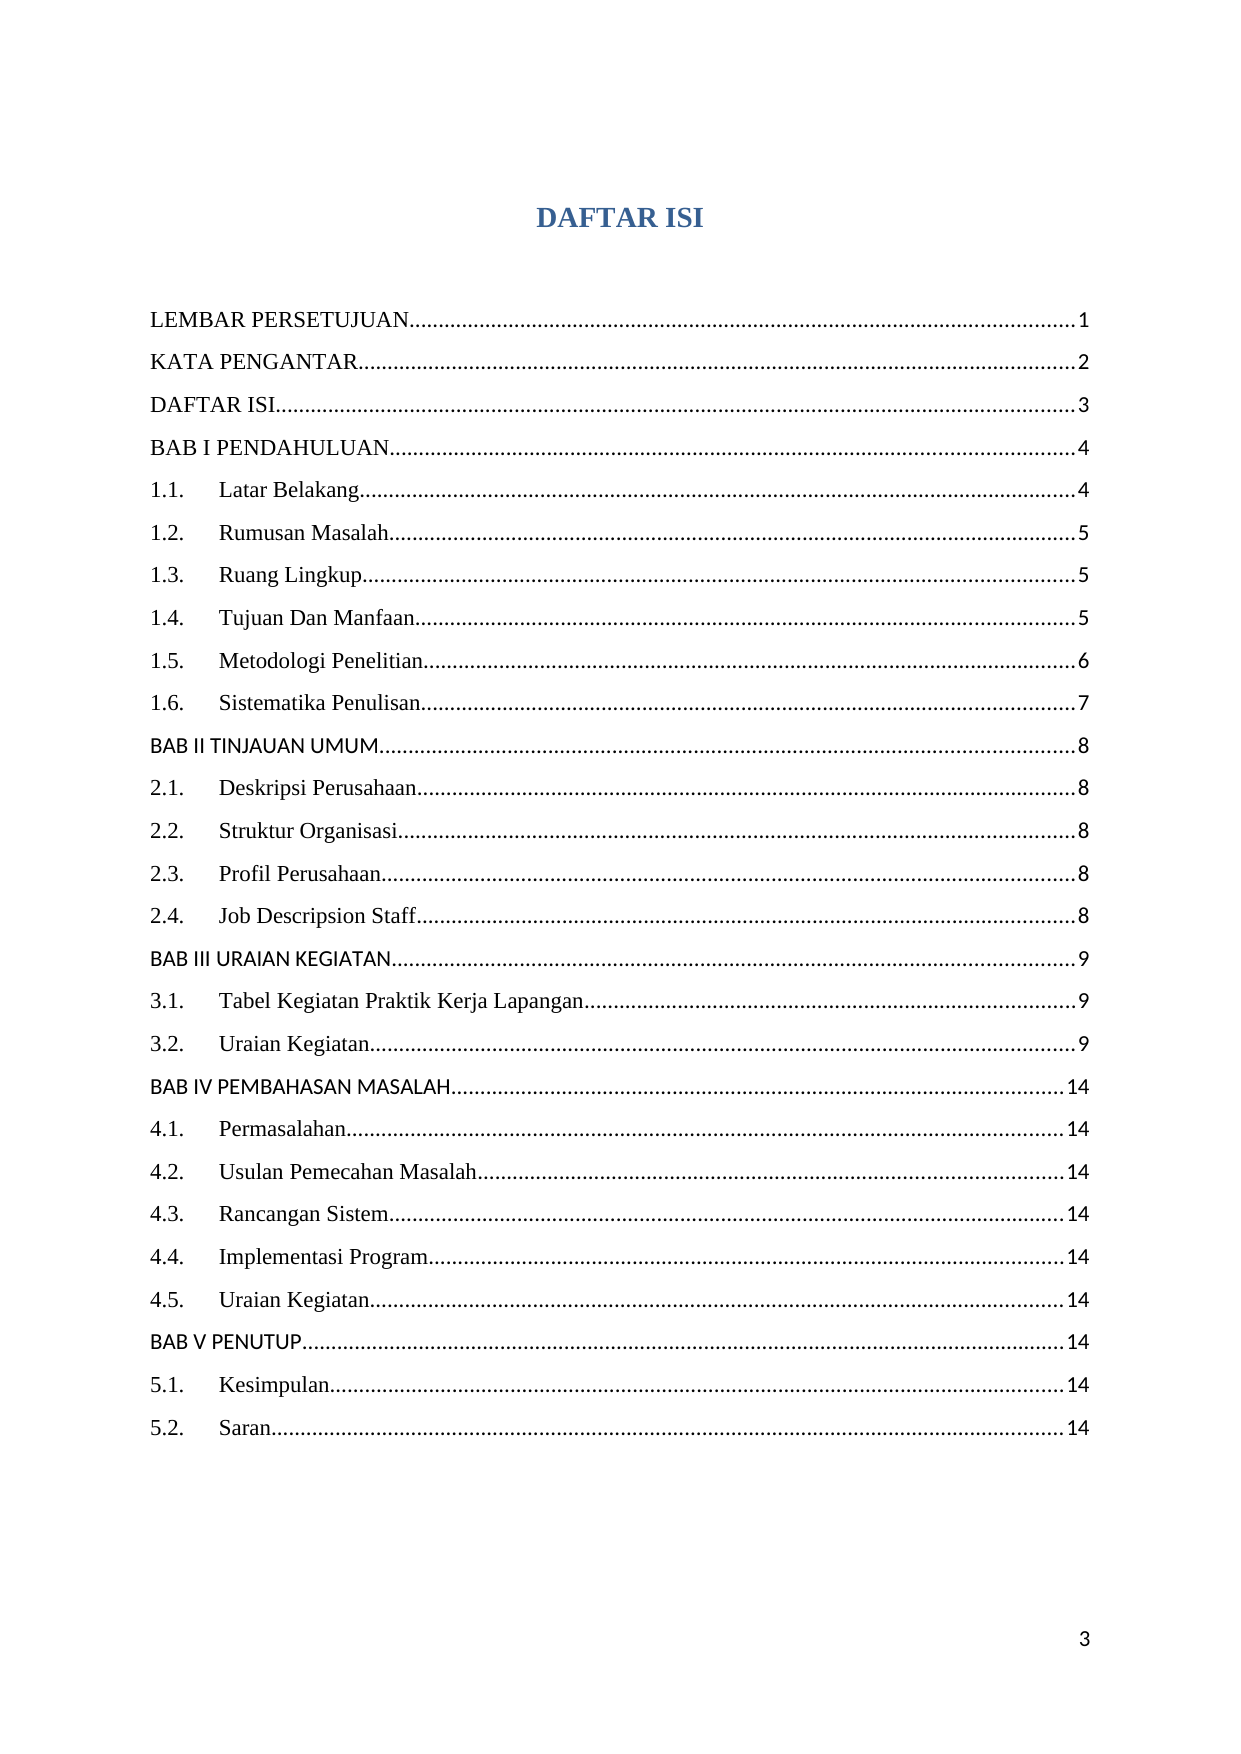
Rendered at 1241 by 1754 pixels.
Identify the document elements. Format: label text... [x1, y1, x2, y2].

subtitle DAFTAR ISI [150, 200, 1090, 233]
